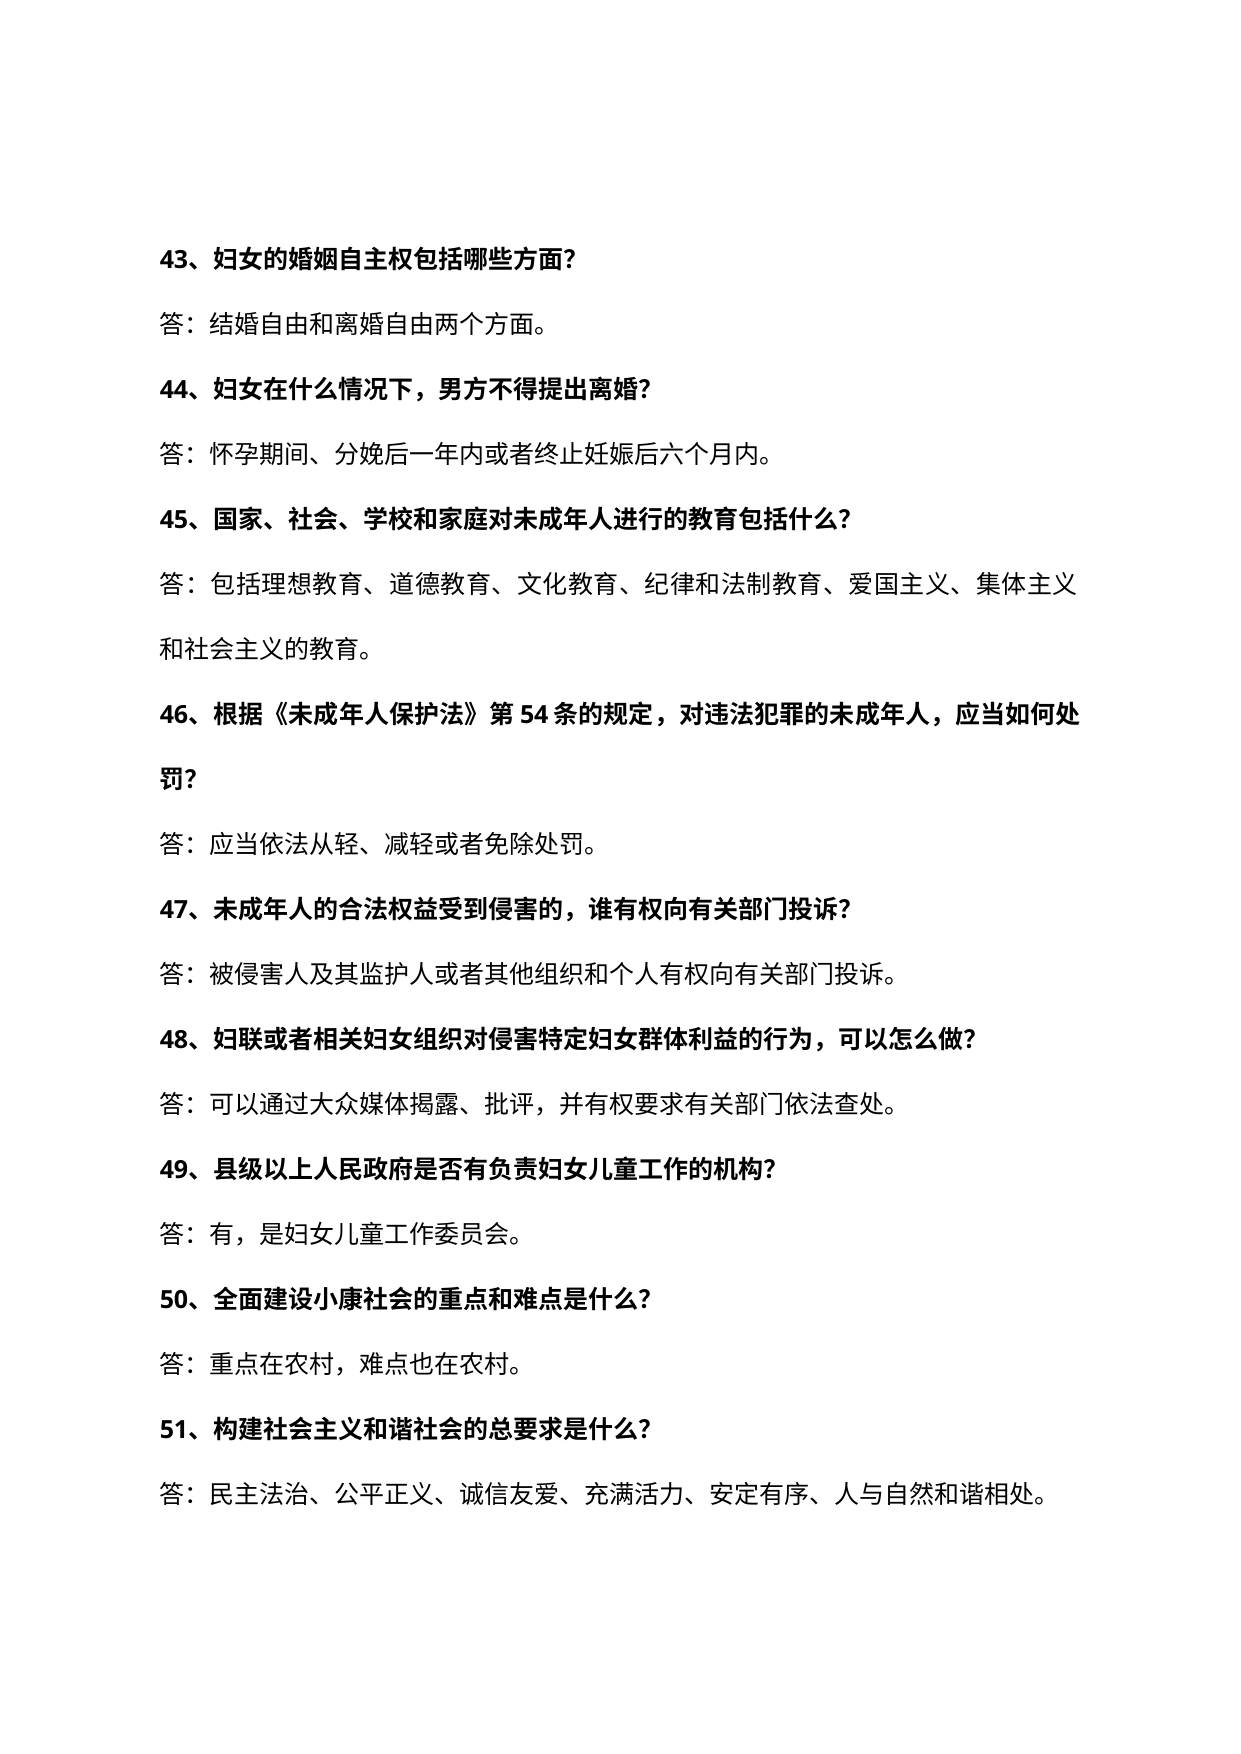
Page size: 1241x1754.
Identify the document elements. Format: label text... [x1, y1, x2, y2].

text 50、全面建设小康社会的重点和难点是什么？ [159, 1265, 1081, 1330]
text 答：民主法治、公平正义、诚信友爱、充满活力、安定有序、人与自然和谐相处。 [159, 1460, 1081, 1525]
text 46、根据《未成年人保护法》第54条的规定，对违法犯罪的未成年人，应当如何处罚？ [159, 680, 1081, 810]
text 44、妇女在什么情况下，男方不得提出离婚？ [159, 355, 1081, 420]
text 答：怀孕期间、分娩后一年内或者终止妊娠后六个月内。 [159, 420, 1081, 485]
text 答：重点在农村，难点也在农村。 [159, 1330, 1081, 1395]
text 48、妇联或者相关妇女组织对侵害特定妇女群体利益的行为，可以怎么做？ [159, 1005, 1081, 1070]
text 43、妇女的婚姻自主权包括哪些方面？ [159, 225, 1081, 290]
text 49、县级以上人民政府是否有负责妇女儿童工作的机构？ [159, 1135, 1081, 1200]
text 答：应当依法从轻、减轻或者免除处罚。 [159, 810, 1081, 875]
text 答：被侵害人及其监护人或者其他组织和个人有权向有关部门投诉。 [159, 940, 1081, 1005]
text 答：结婚自由和离婚自由两个方面。 [159, 290, 1081, 355]
text 47、未成年人的合法权益受到侵害的，谁有权向有关部门投诉？ [159, 875, 1081, 940]
text 答：包括理想教育、道德教育、文化教育、纪律和法制教育、爱国主义、集体主义和社会主义的教育。 [159, 550, 1081, 680]
text 答：有，是妇女儿童工作委员会。 [159, 1200, 1081, 1265]
text 45、国家、社会、学校和家庭对未成年人进行的教育包括什么？ [159, 485, 1081, 550]
text 答：可以通过大众媒体揭露、批评，并有权要求有关部门依法查处。 [159, 1070, 1081, 1135]
text 51、构建社会主义和谐社会的总要求是什么？ [159, 1395, 1081, 1460]
